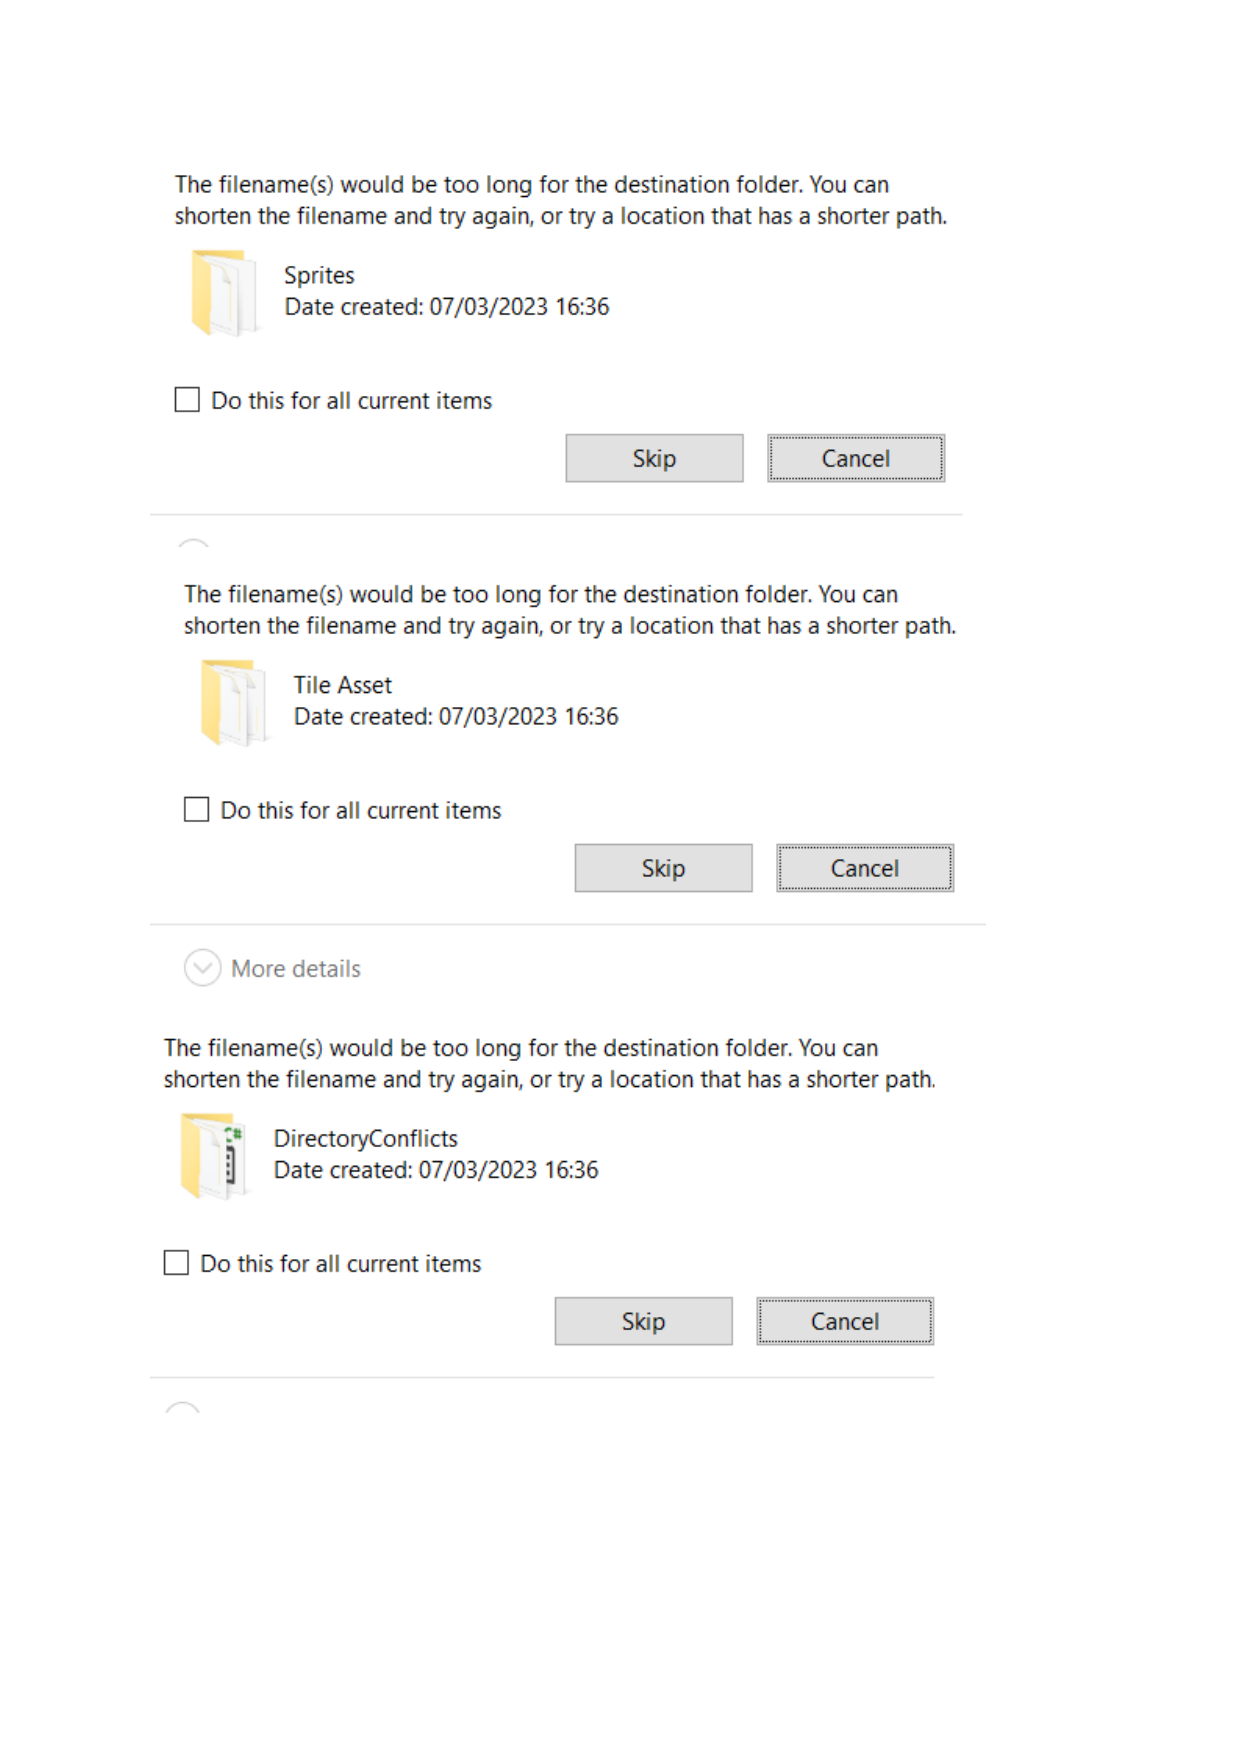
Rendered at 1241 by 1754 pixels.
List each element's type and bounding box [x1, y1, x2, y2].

picture [150, 150, 963, 547]
picture [150, 565, 986, 1007]
picture [150, 1025, 935, 1413]
